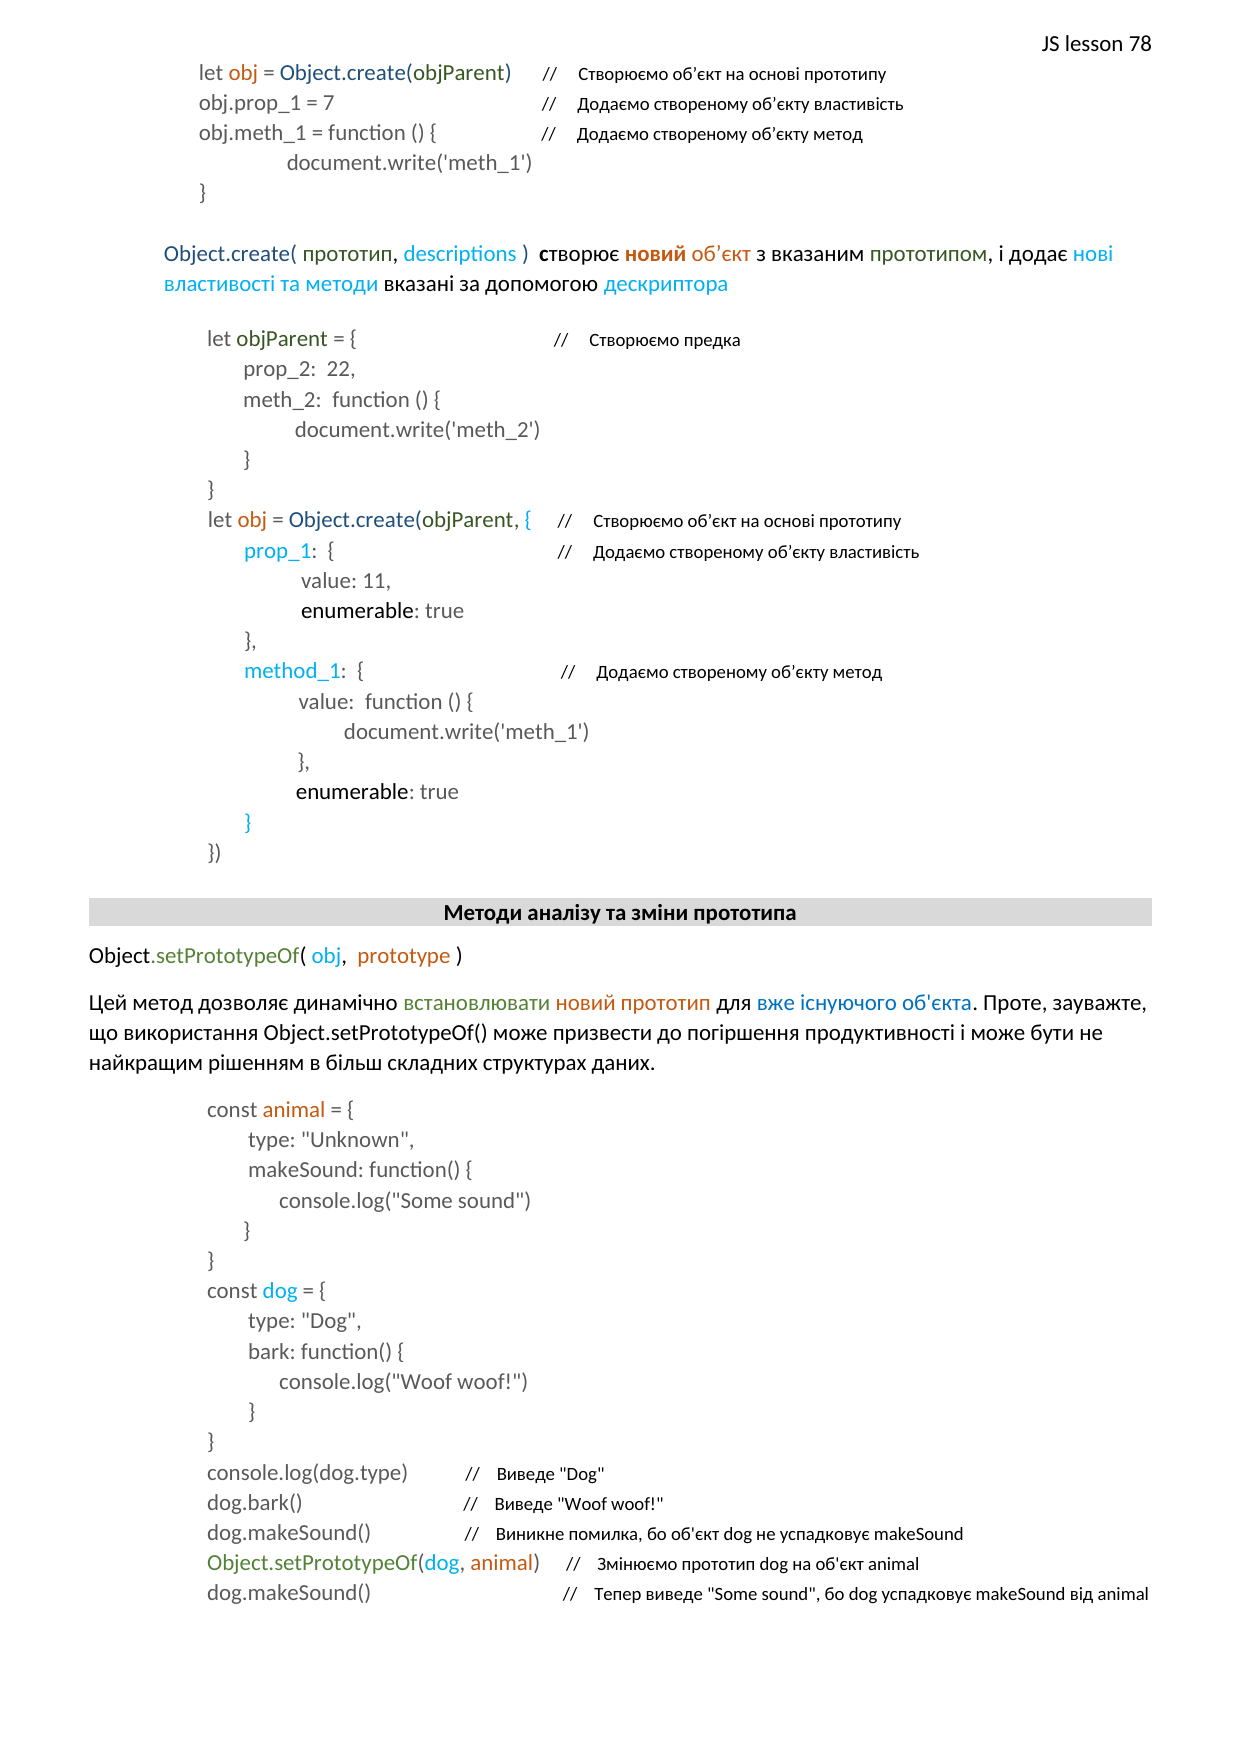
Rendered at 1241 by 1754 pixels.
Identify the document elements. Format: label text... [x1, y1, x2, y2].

text console.log("Woof woof!") [207, 1367, 1152, 1395]
text } [207, 445, 1152, 473]
text }, [162, 747, 1152, 775]
text Методи аналізу та зміни прототипа [89, 898, 1152, 926]
text obj.prop_1 = 7 // Додаємо створеному об’єкту властивість [89, 88, 1152, 116]
text prop_1: { // Додаємо створеному об’єкту властивість [89, 536, 1152, 564]
text makeSound: function() { [207, 1156, 1152, 1183]
text document.write('meth_2') [207, 415, 1152, 443]
text } [207, 1216, 1152, 1244]
text console.log("Some sound") [207, 1186, 1152, 1214]
text value: 11, [89, 566, 1152, 594]
text document.write('meth_1') [162, 717, 1152, 745]
text prop_2: 22, [207, 354, 1152, 382]
text const animal = { [207, 1095, 1152, 1123]
text }) [89, 838, 1152, 866]
text Object.create( прототип, descriptions ) створює новий об’єкт з вказаним прототипом, і додає нові властивості та методи вказані за допомогою дескриптора [164, 239, 1152, 297]
text }, [89, 626, 1152, 654]
text method_1: { // Додаємо створеному об’єкту метод [89, 657, 1152, 684]
text console.log(dog.type) // Виведе "Dog" [207, 1458, 1152, 1486]
text enumerable: true [89, 596, 1152, 624]
text bark: function() { [207, 1337, 1152, 1365]
text } [162, 178, 1152, 206]
text document.write('meth_1') [162, 148, 1152, 176]
text dog.makeSound() // Виникне помилка, бо об'єкт dog не успадковує makeSound [207, 1518, 1152, 1546]
text dog.bark() // Виведе "Woof woof!" [207, 1488, 1152, 1516]
text Оbject.setPrototypeOf( obj, prototype ) [89, 941, 1152, 969]
text let obj = Object.create(objParent) // Створюємо об’єкт на основі прототипу [162, 58, 1152, 86]
text meth_2: function () { [207, 385, 1152, 413]
text Цей метод дозволяє динамічно встановлювати новий прототип для вже існуючого об'єкта. Проте, зауважте, що використання Object.setPrototypeOf() може призвести до погіршення продуктивності і може бути не найкращим рішенням в більш складних структурах даних. [89, 988, 1152, 1076]
text const dog = { [207, 1276, 1152, 1304]
text Object.setPrototypeOf(dog, animal) // Змінюємо прототип dog на об'єкт animal [207, 1548, 1152, 1576]
text let objParent = { // Створюємо предка [207, 324, 1152, 352]
text enumerable: true [89, 777, 1152, 805]
text obj.meth_1 = function () { // Додаємо створеному об’єкту метод [162, 118, 1152, 146]
text } [207, 475, 1152, 503]
text } [207, 1427, 1152, 1455]
text let obj = Object.create(objParent, { // Створюємо об’єкт на основі прототипу [89, 506, 1152, 533]
text } [89, 808, 1152, 836]
text type: "Unknown", [207, 1125, 1152, 1153]
text } [207, 1246, 1152, 1274]
text value: function () { [162, 687, 1152, 715]
text } [207, 1397, 1152, 1425]
text type: "Dog", [207, 1307, 1152, 1334]
text dog.makeSound() // Тепер виведе "Some sound", бо dog успадковує makeSound від animal [207, 1578, 1152, 1606]
